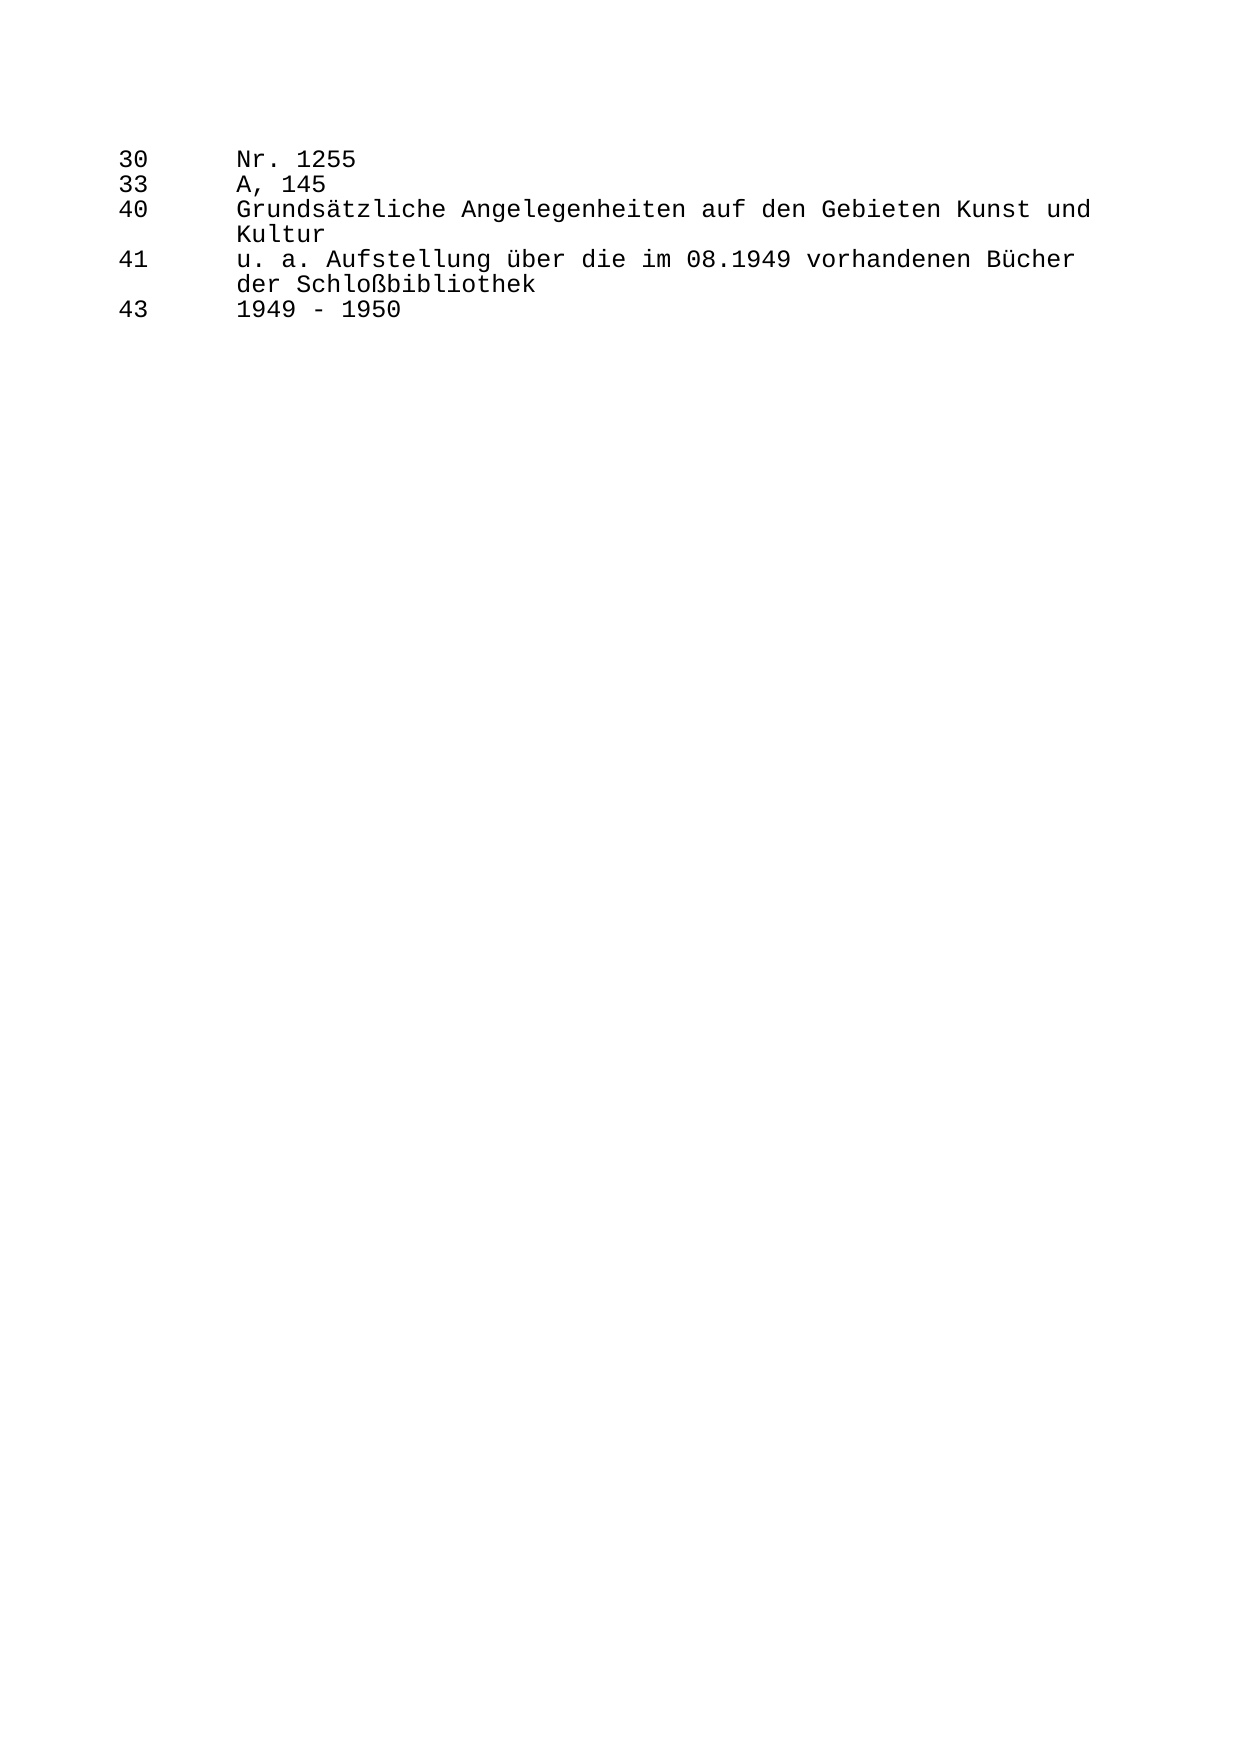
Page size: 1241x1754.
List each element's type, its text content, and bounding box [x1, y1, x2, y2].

text 41 u. a. Aufstellung über die im z[08.1949]z vorhandenen s[Bücher]s der k[1{Schloßbibliothek}2{< Ludwiglust>}]k [118, 248, 1122, 298]
text 40 Grundsätzliche Angelegenheiten auf den Gebieten Kunst und Kultur [118, 198, 1122, 248]
text 30 Nr. 1255 [118, 148, 1122, 173]
text 33 A, 145 [118, 173, 1122, 198]
text 43 1949 - 1950 [118, 298, 1122, 323]
